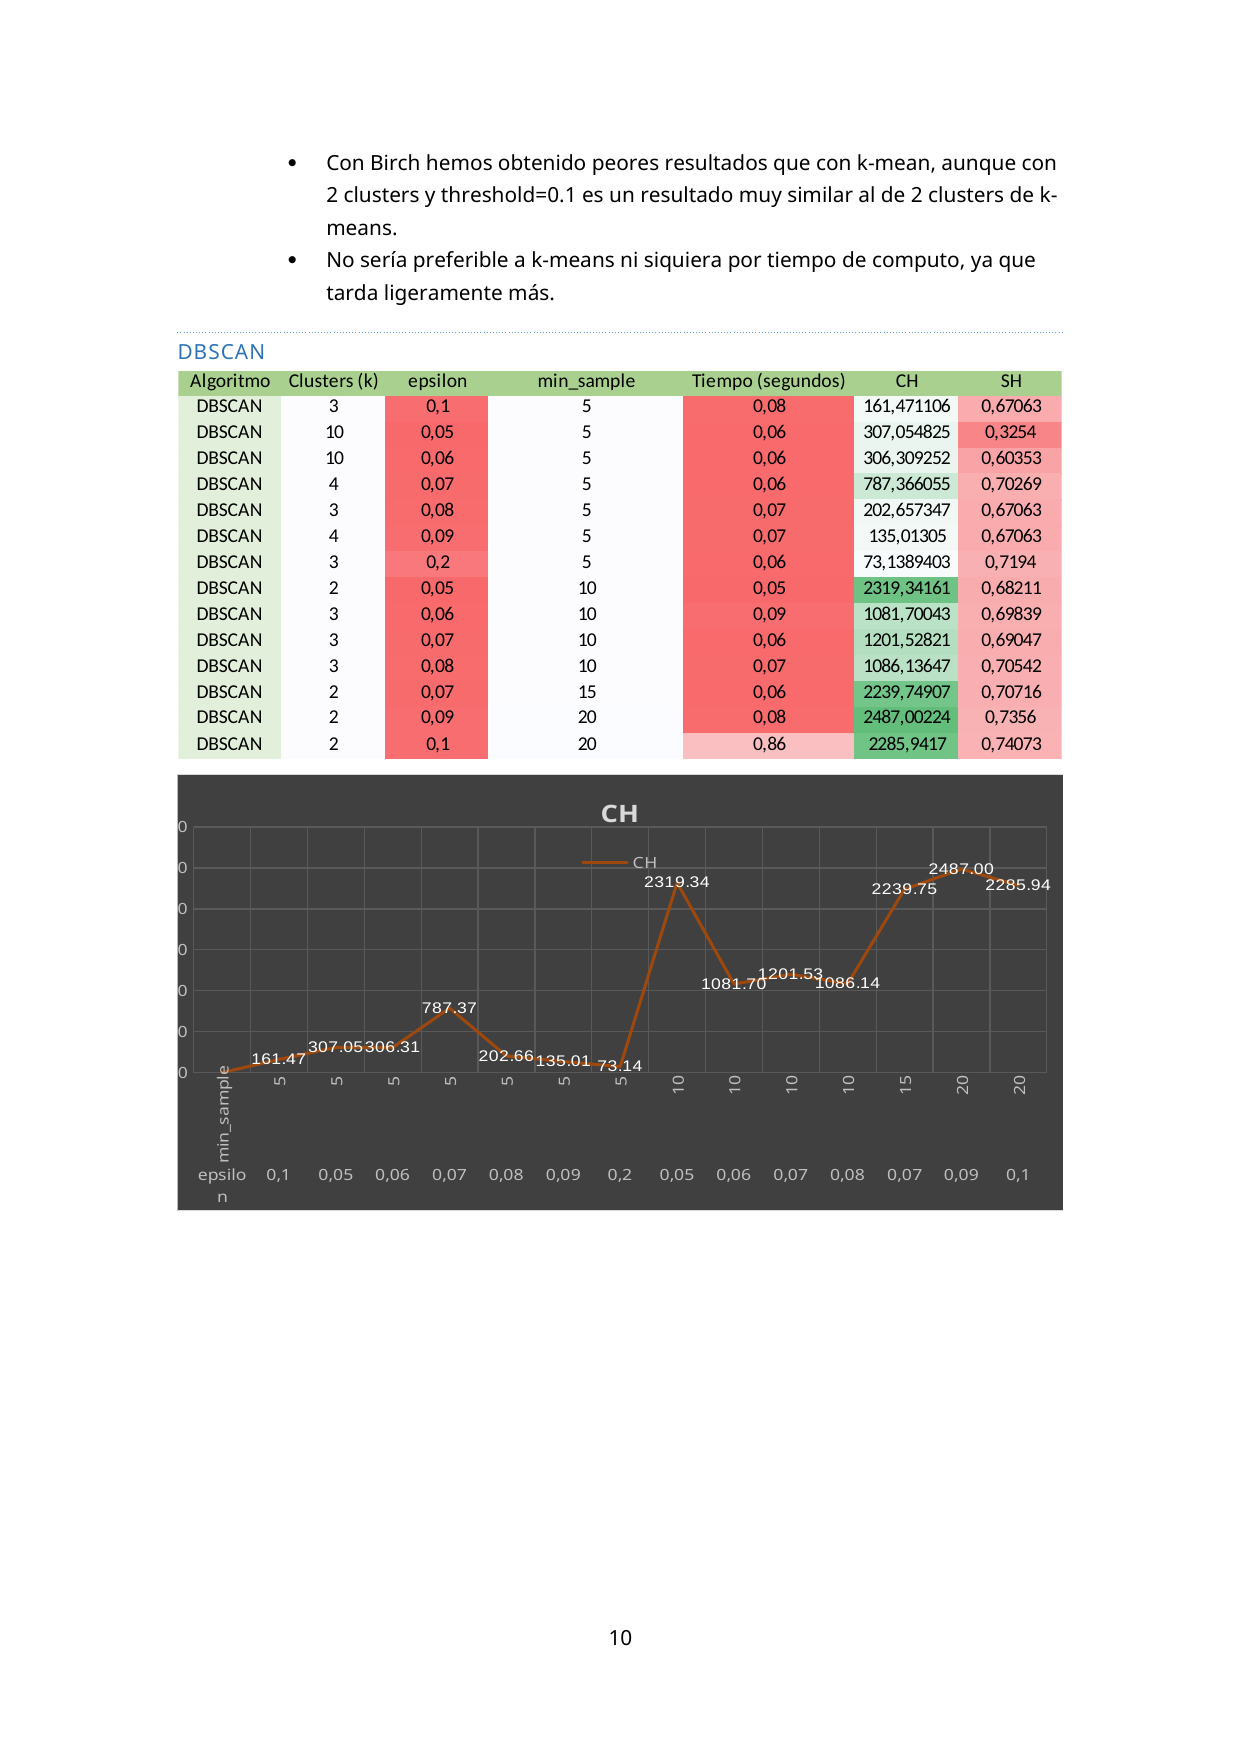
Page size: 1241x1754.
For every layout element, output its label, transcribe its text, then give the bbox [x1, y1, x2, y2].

list No sería preferible a k-means ni siquiera por tiempo de computo, ya que tarda ligeramente más. [288, 245, 1063, 306]
subtitle DBSCAN [177, 331, 1063, 760]
list Con Birch hemos obtenido peores resultados que con k-mean, aunque con 2 clusters y threshold=0.1 es un resultado muy similar al de 2 clusters de k-means. [288, 148, 1063, 241]
